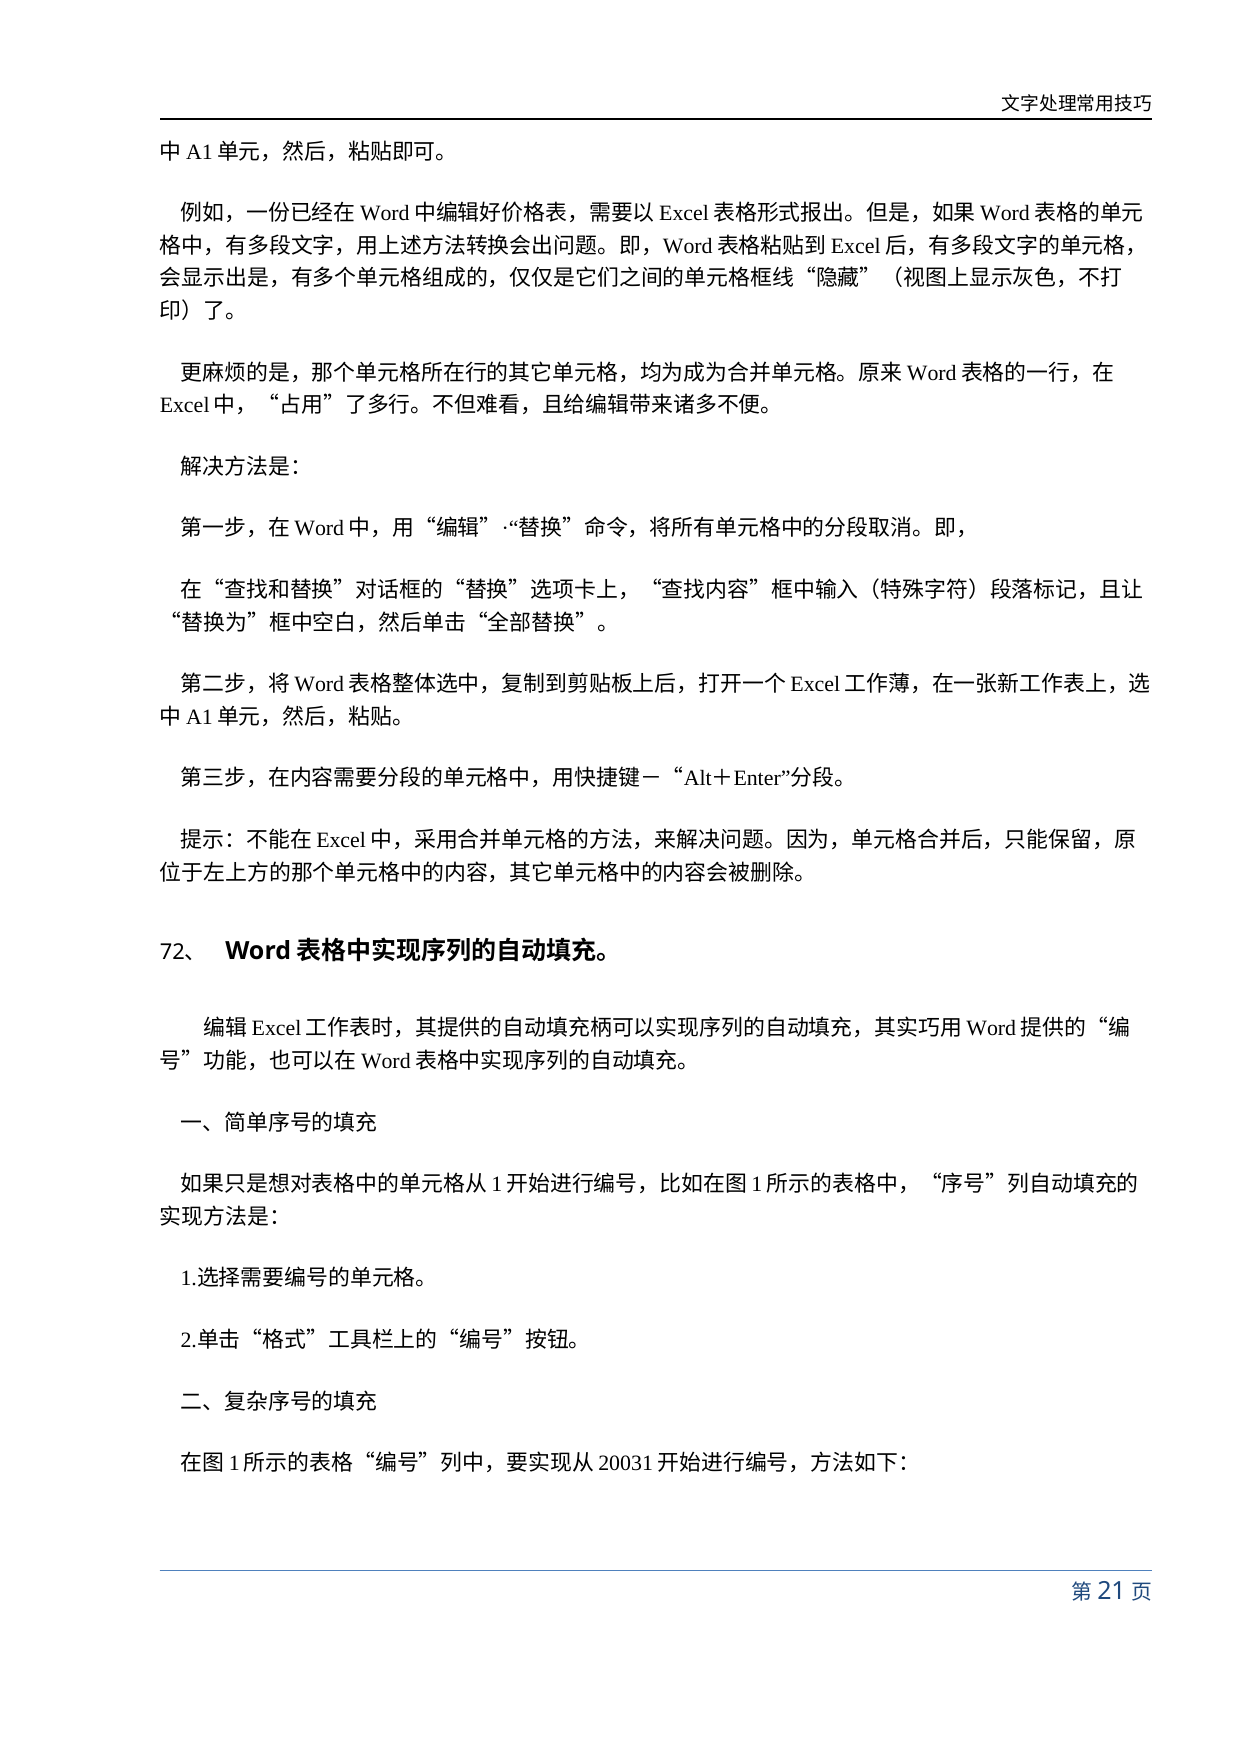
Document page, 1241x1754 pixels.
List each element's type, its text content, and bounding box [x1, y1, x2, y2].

text 如果只是想对表格中的单元格从1开始进行编号，比如在图1所示的表格中，“序号”列自动填充的实现方法是： [159, 1166, 1152, 1231]
text 在“查找和替换”对话框的“替换”选项卡上，“查找内容”框中输入（特殊字符）段落标记，且让“替换为”框中空白，然后单击“全部替换”。 [159, 572, 1152, 637]
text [159, 133, 1152, 166]
subtitle Word表格中实现序列的自动填充。 [159, 916, 1152, 981]
text 例如，一份已经在Word中编辑好价格表，需要以Excel表格形式报出。但是，如果Word表格的单元格中，有多段文字，用上述方法转换会出问题。即，Word表格粘贴到Excel后，有多段文字的单元格，会显示出是，有多个单元格组成的，仅仅是它们之间的单元格框线“隐藏”（视图上显示灰色，不打印）了。 [159, 195, 1152, 325]
text 二、复杂序号的填充 [159, 1383, 1152, 1416]
text 编辑Excel工作表时，其提供的自动填充柄可以实现序列的自动填充，其实巧用Word提供的“编号”功能，也可以在Word表格中实现序列的自动填充。 [159, 1010, 1152, 1075]
text 第三步，在内容需要分段的单元格中，用快捷键－“Alt＋Enter”分段。 [159, 760, 1152, 792]
text 提示：不能在Excel中，采用合并单元格的方法，来解决问题。因为，单元格合并后，只能保留，原位于左上方的那个单元格中的内容，其它单元格中的内容会被删除。 [159, 822, 1152, 887]
text 在图1所示的表格“编号”列中，要实现从20031开始进行编号，方法如下： [159, 1445, 1152, 1477]
text 第二步，将Word表格整体选中，复制到剪贴板上后，打开一个Excel工作薄，在一张新工作表上，选中A1单元，然后，粘贴。 [159, 666, 1152, 731]
text 2.单击“格式”工具栏上的“编号”按钮。 [159, 1322, 1152, 1354]
text 解决方法是： [159, 448, 1152, 481]
text 更麻烦的是，那个单元格所在行的其它单元格，均为成为合并单元格。原来Word表格的一行，在Excel中，“占用”了多行。不但难看，且给编辑带来诸多不便。 [159, 354, 1152, 419]
text 一、简单序号的填充 [159, 1104, 1152, 1137]
text 第一步，在Word中，用“编辑”·“替换”命令，将所有单元格中的分段取消。即， [159, 510, 1152, 542]
text 1.选择需要编号的单元格。 [159, 1260, 1152, 1292]
